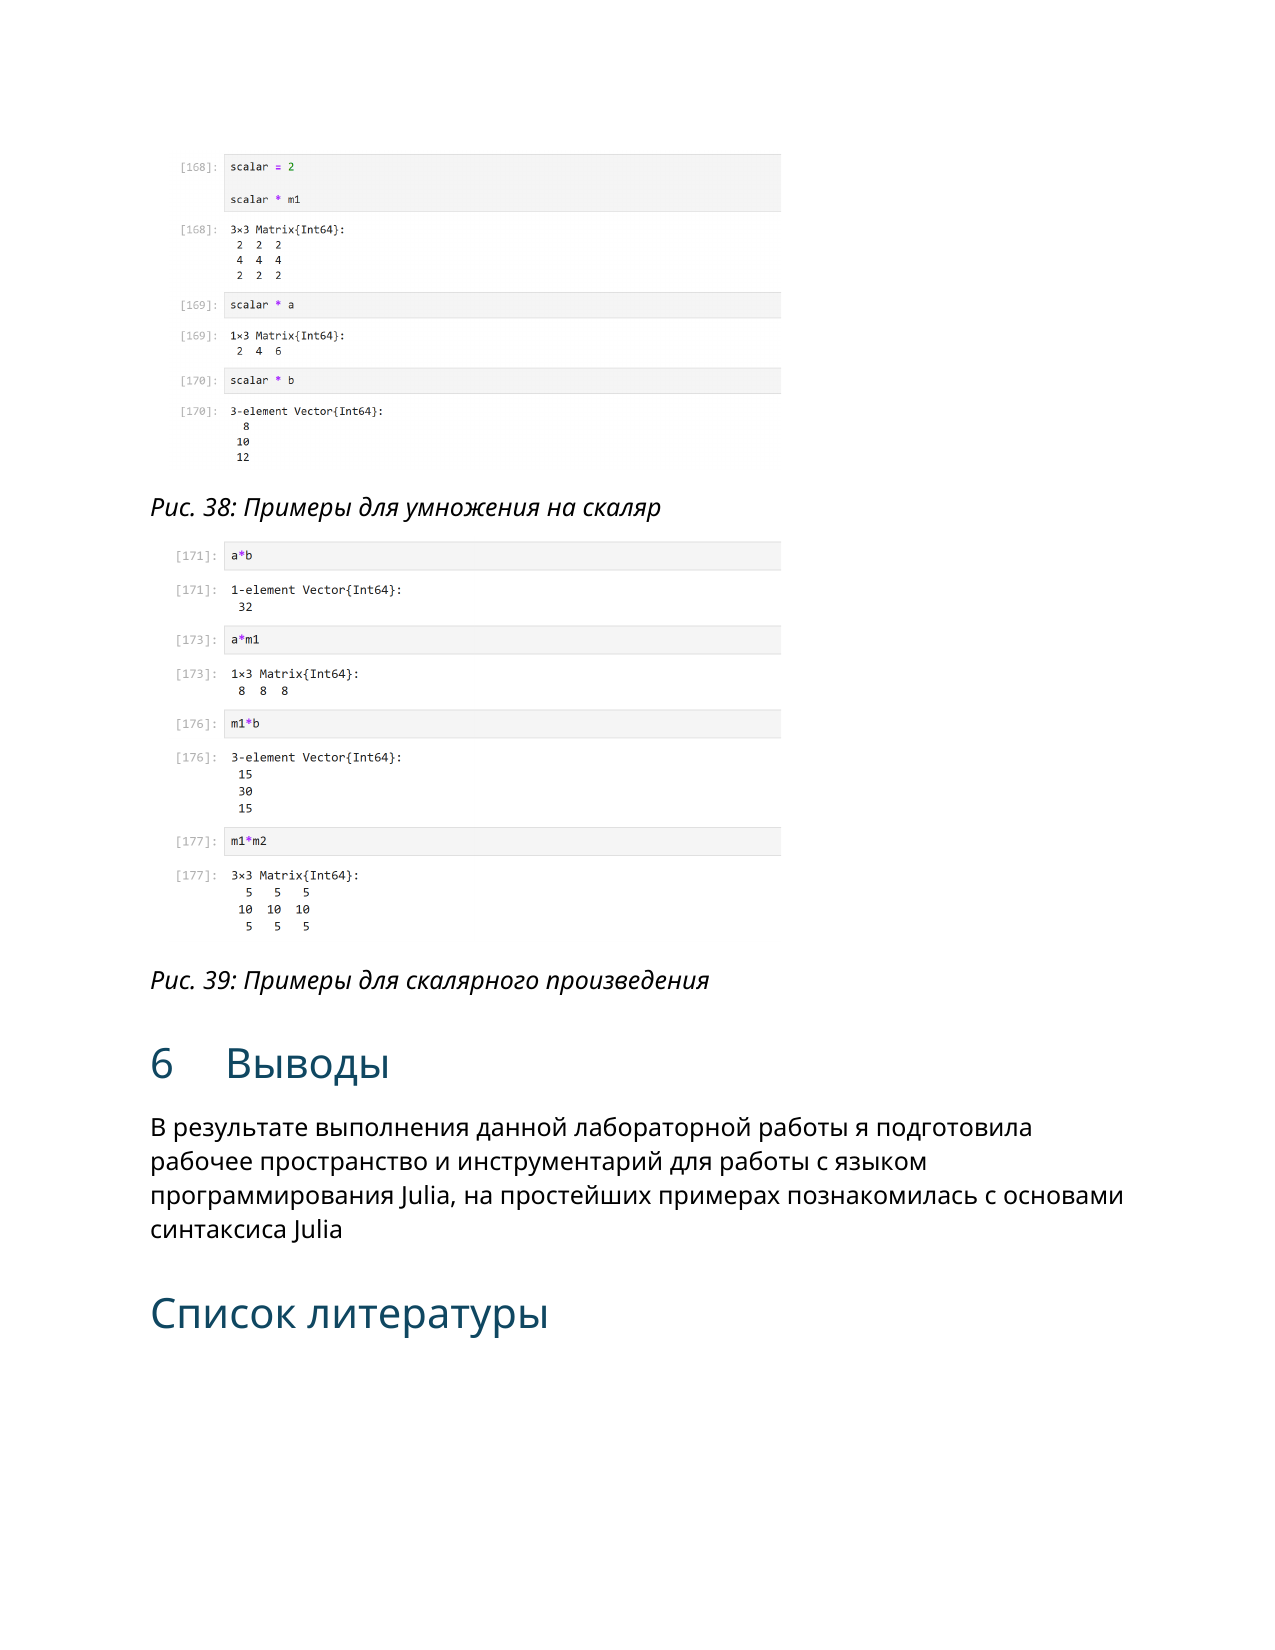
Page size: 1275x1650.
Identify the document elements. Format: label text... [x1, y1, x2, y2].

picture [168, 536, 782, 942]
picture [168, 150, 782, 470]
subtitle 6 Выводы [150, 1034, 1125, 1091]
text Рис. 39: Примеры для скалярного произведения [150, 963, 1125, 997]
subtitle Список литературы [150, 1283, 1125, 1340]
text В результате выполнения данной лабораторной работы я подготовила рабочее пространство и инструментарий для работы с языком программирования Julia, на простейших примерах познакомилась с основами синтаксиса Julia [150, 1110, 1125, 1246]
text Рис. 38: Примеры для умножения на скаляр [150, 490, 1125, 524]
